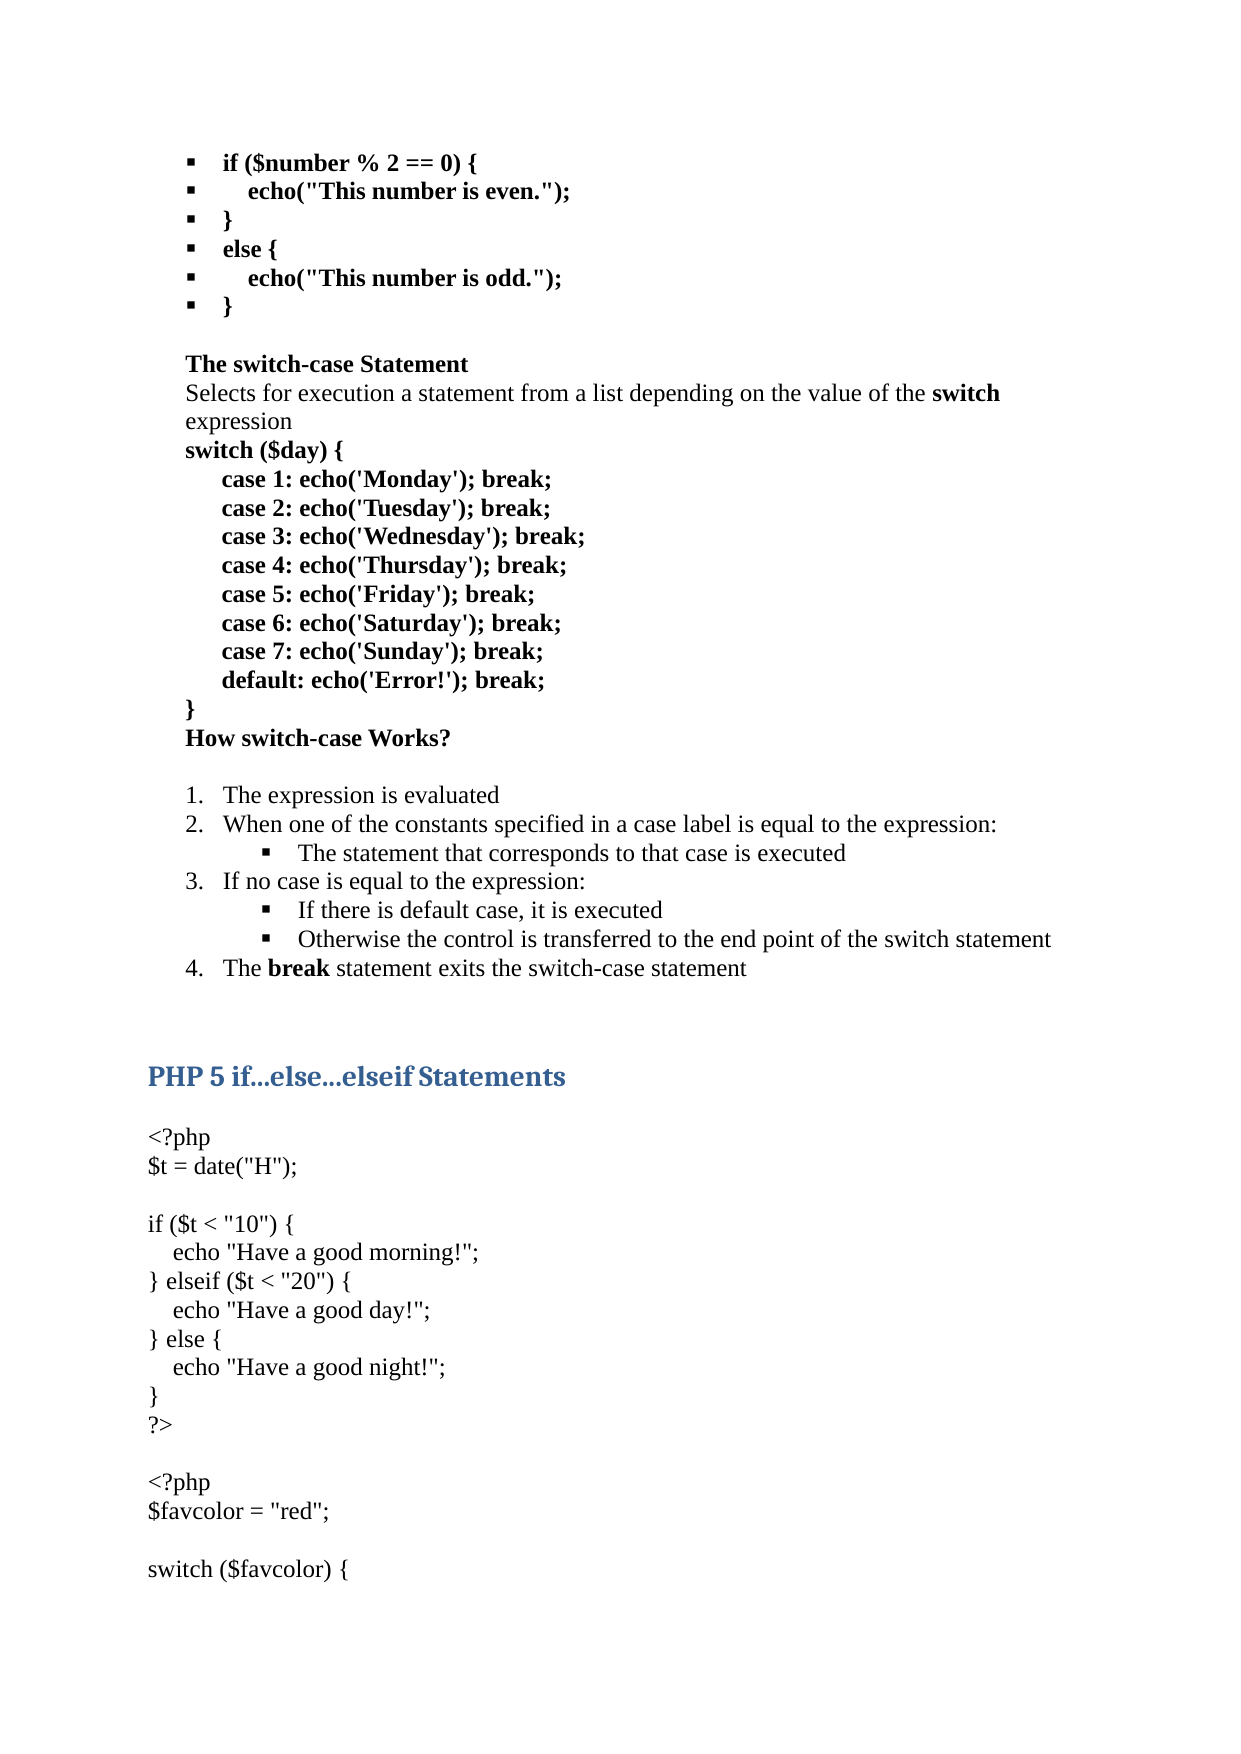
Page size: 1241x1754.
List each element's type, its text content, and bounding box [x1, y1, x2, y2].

text } [185, 694, 1093, 723]
text case 7: echo('Sunday'); break; [185, 636, 1093, 665]
list The statement that corresponds to that case is executed [260, 838, 1093, 866]
list } [185, 205, 1093, 234]
list } [185, 291, 1093, 320]
list The break statement exits the switch-case statement [185, 953, 1093, 981]
list else { [185, 234, 1093, 263]
text case 5: echo('Friday'); break; [185, 579, 1093, 608]
text switch ($day) { [185, 435, 1093, 464]
list echo("This number is odd."); [185, 263, 1093, 291]
text How switch-case Works? [185, 723, 1093, 751]
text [148, 1467, 1093, 1582]
list if ($number % 2 == 0) { [185, 148, 1093, 176]
list When one of the constants specified in a case label is equal to the expression: [185, 809, 1093, 838]
text case 2: echo('Tuesday'); break; [185, 493, 1093, 521]
text The switch-case Statement [185, 349, 1093, 378]
list echo("This number is even."); [185, 176, 1093, 205]
text case 4: echo('Thursday'); break; [185, 550, 1093, 579]
text case 6: echo('Saturday'); break; [185, 608, 1093, 636]
text case 1: echo('Monday'); break; [185, 464, 1093, 493]
list Otherwise the control is transferred to the end point of the switch statement [260, 924, 1093, 953]
text case 3: echo('Wednesday'); break; [185, 521, 1093, 550]
text default: echo('Error!'); break; [185, 665, 1093, 694]
list The expression is evaluated [185, 780, 1093, 809]
subtitle PHP 5 if...else...elseif Statements [148, 1060, 1093, 1094]
list If no case is equal to the expression: [185, 866, 1093, 895]
text <?php $t = date("H"); if ($t < "10") { echo "Have a good morning!"; } elseif ($t < "20") { echo "Have a good day!"; } else { echo "Have a good night!"; } ?> [148, 1122, 1093, 1439]
list If there is default case, it is executed [260, 895, 1093, 924]
text Selects for execution a statement from a list depending on the value of the switch expression [185, 378, 1093, 435]
